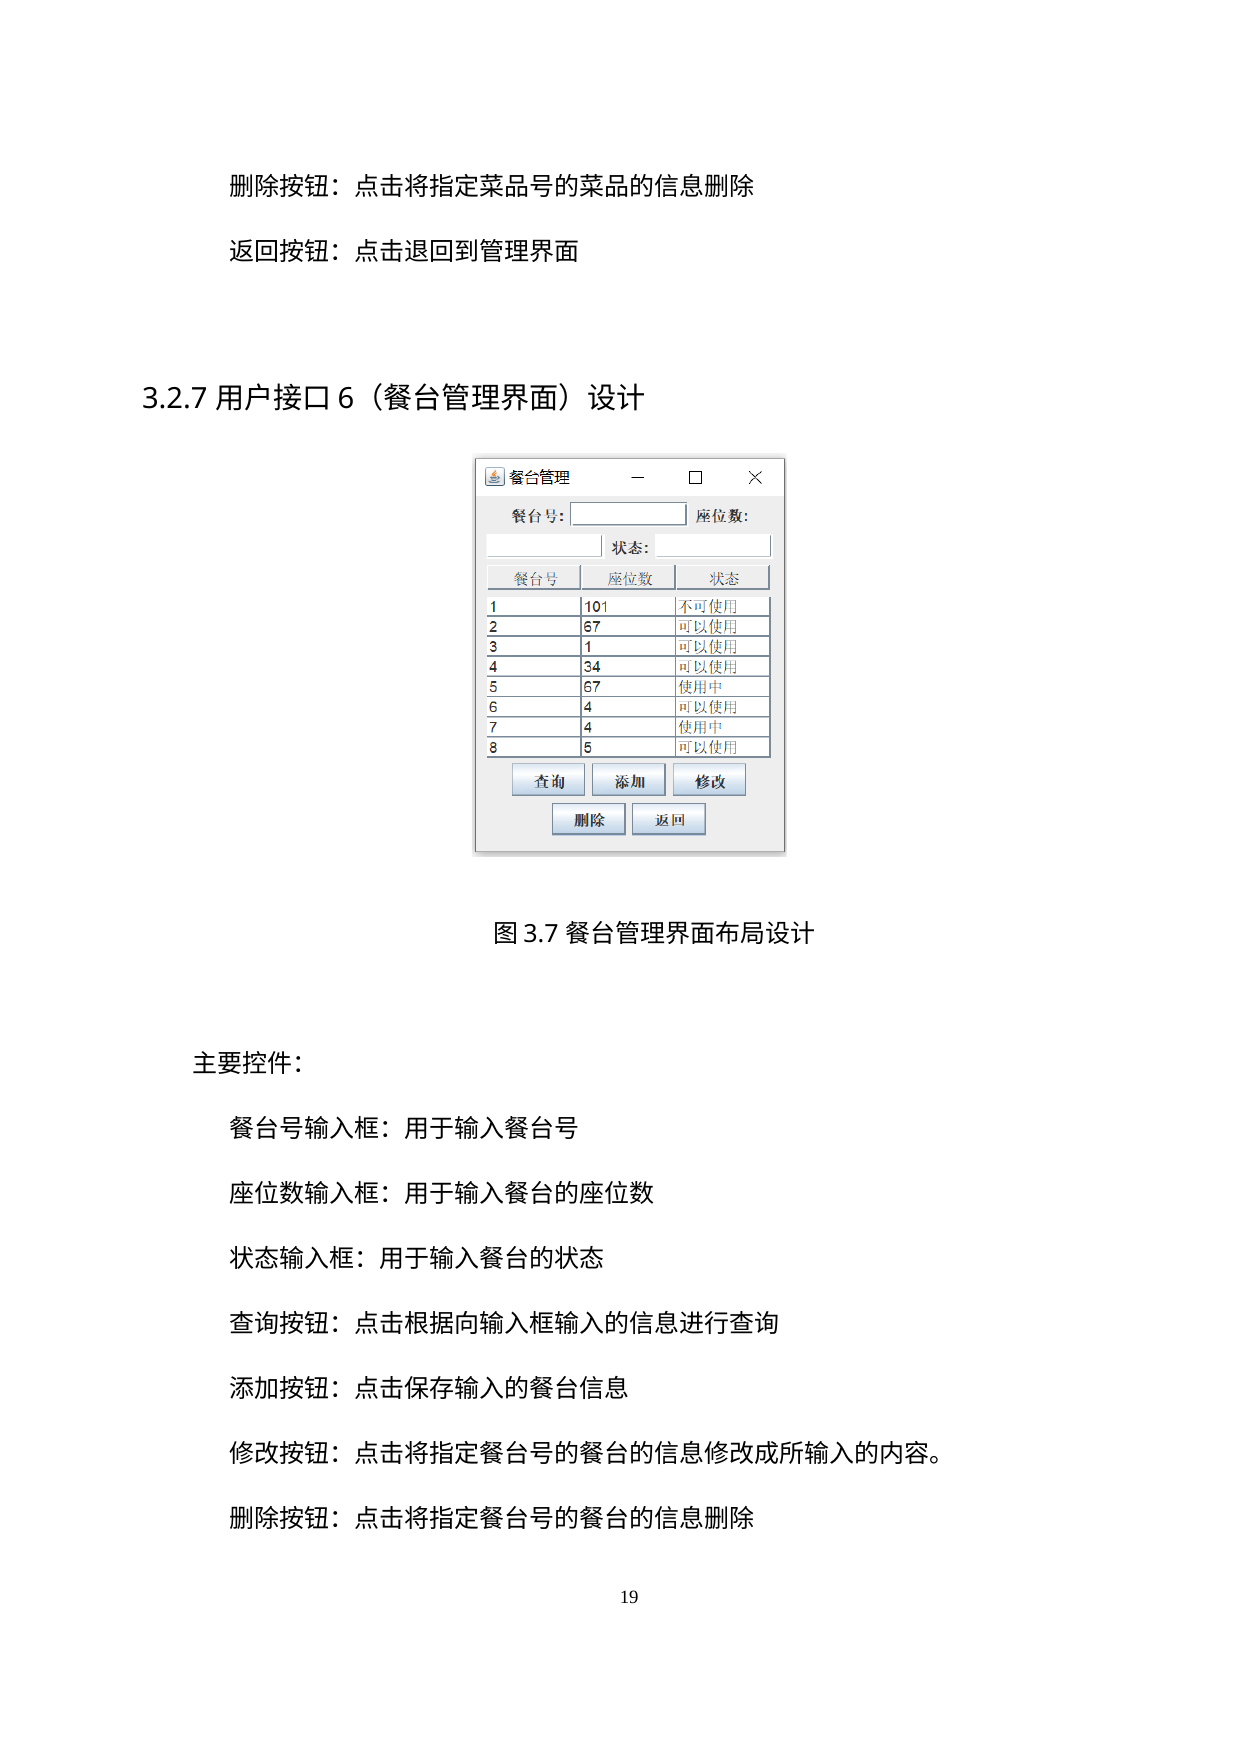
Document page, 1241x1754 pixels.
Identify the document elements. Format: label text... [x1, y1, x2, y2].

text 座位数输入框：用于输入餐台的座位数 [179, 1159, 1116, 1224]
picture [471, 453, 787, 857]
text 查询按钮：点击根据向输入框输入的信息进行查询 [179, 1289, 1116, 1354]
text 返回按钮：点击退回到管理界面 [179, 217, 1116, 282]
text 主要控件： [142, 1029, 1116, 1094]
text 3.2.7 用户接口6（餐台管理界面）设计 [142, 363, 1116, 428]
text 状态输入框：用于输入餐台的状态 [179, 1224, 1116, 1289]
text 删除按钮：点击将指定菜品号的菜品的信息删除 [179, 152, 1116, 217]
text 添加按钮：点击保存输入的餐台信息 [179, 1354, 1116, 1419]
text 删除按钮：点击将指定餐台号的餐台的信息删除 [179, 1484, 1116, 1549]
text 餐台号输入框：用于输入餐台号 [179, 1094, 1116, 1159]
text 修改按钮：点击将指定餐台号的餐台的信息修改成所输入的内容。 [179, 1419, 1116, 1484]
